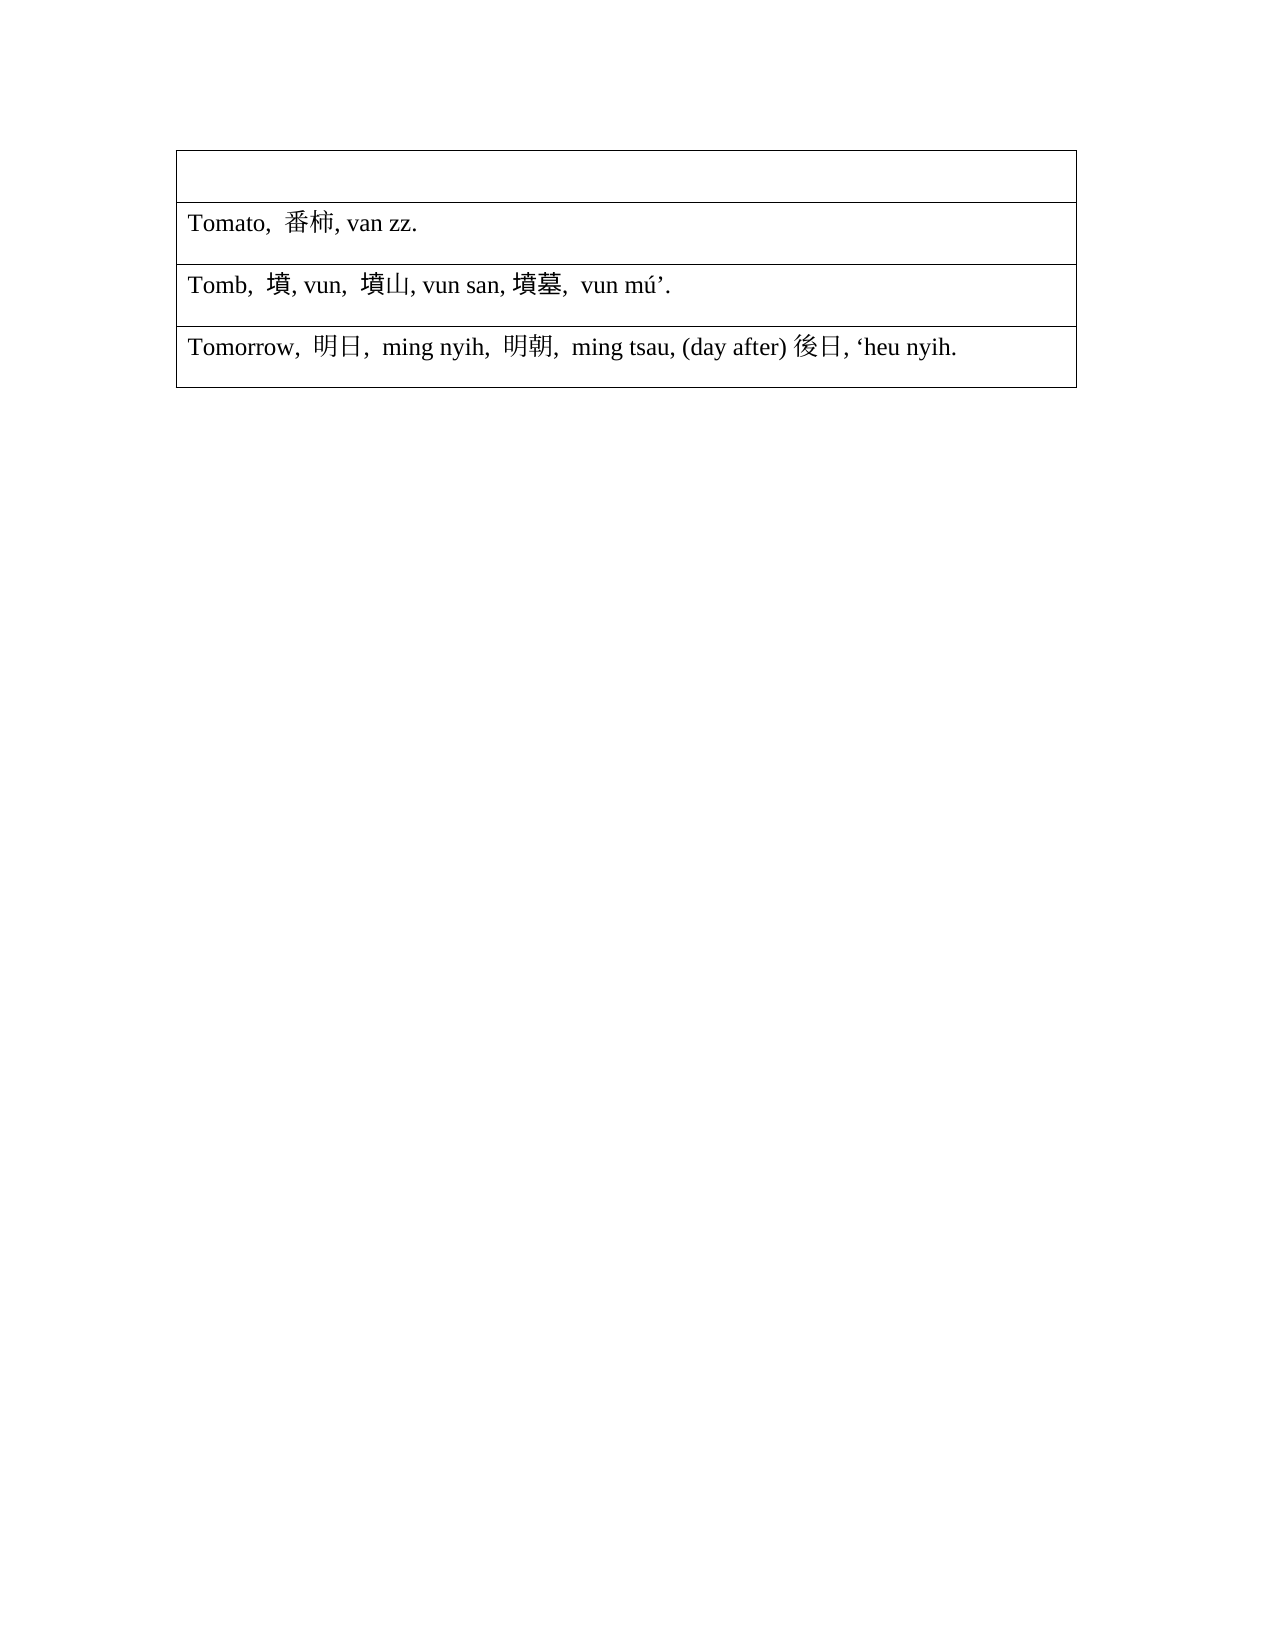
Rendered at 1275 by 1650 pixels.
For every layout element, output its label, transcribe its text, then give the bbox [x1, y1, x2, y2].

table_cell Tomorrow, 明日, ming nyih, 明朝, ming tsau, (day after) 後日, ‘heu nyih. [177, 327, 1076, 387]
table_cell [177, 151, 1076, 202]
table_cell Tomb, 墳, vun, 墳山, vun san, 墳墓, vun mú’. [177, 265, 1076, 326]
table_cell Tomato, 番柿, van zz. [177, 203, 1076, 264]
